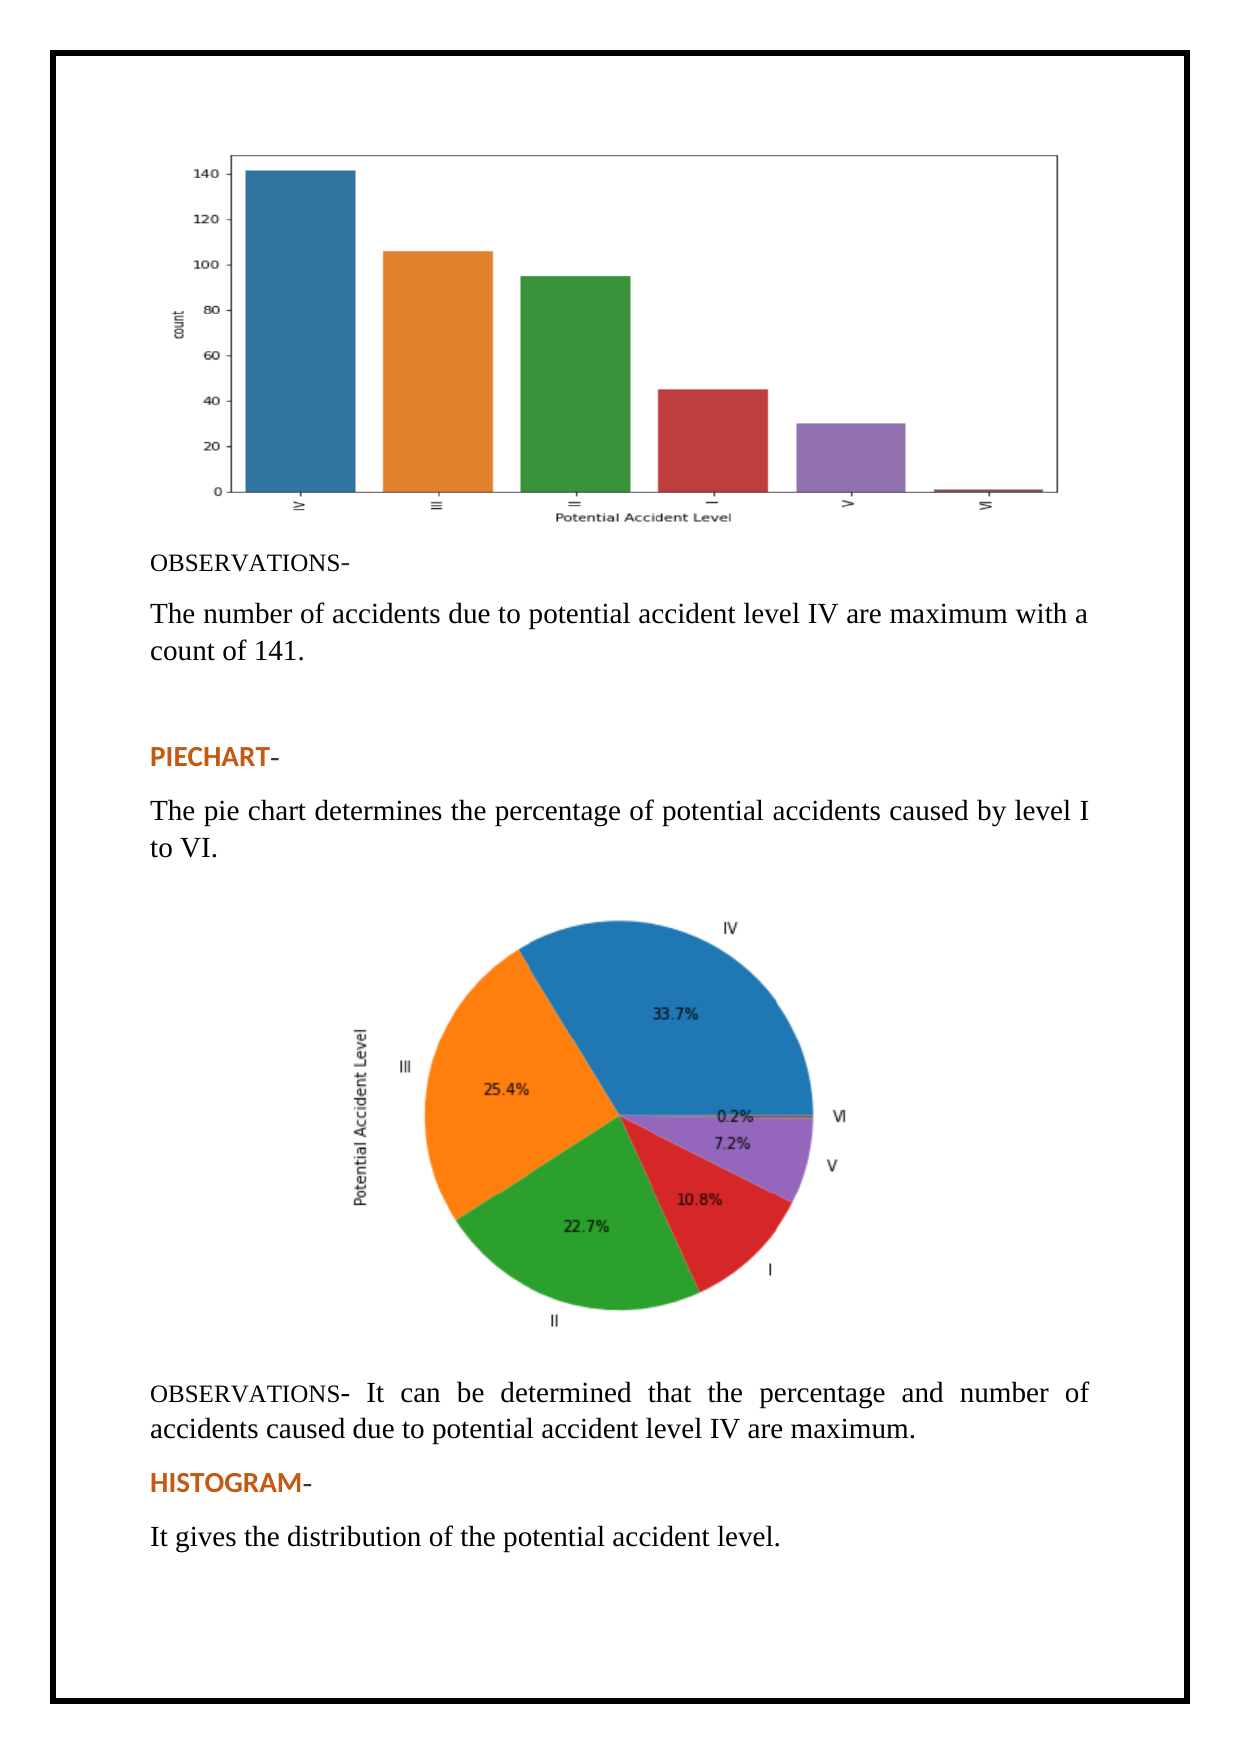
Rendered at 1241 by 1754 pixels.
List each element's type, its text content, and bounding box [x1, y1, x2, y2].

text OBSERVATIONS- [150, 544, 1090, 577]
text PIECHART- [150, 738, 1090, 774]
picture [150, 150, 1091, 525]
text The pie chart determines the percentage of potential accidents caused by level I to VI. [150, 793, 1090, 863]
text HISTOGRAM- [150, 1464, 1090, 1499]
picture [283, 883, 896, 1346]
text The number of accidents due to potential accident level IV are maximum with a count of 141. [150, 597, 1090, 666]
text OBSERVATIONS- It can be determined that the percentage and number of accidents caused due to potential accident level IV are maximum. [150, 988, 1090, 1444]
text It gives the distribution of the potential accident level. [150, 1519, 1090, 1552]
